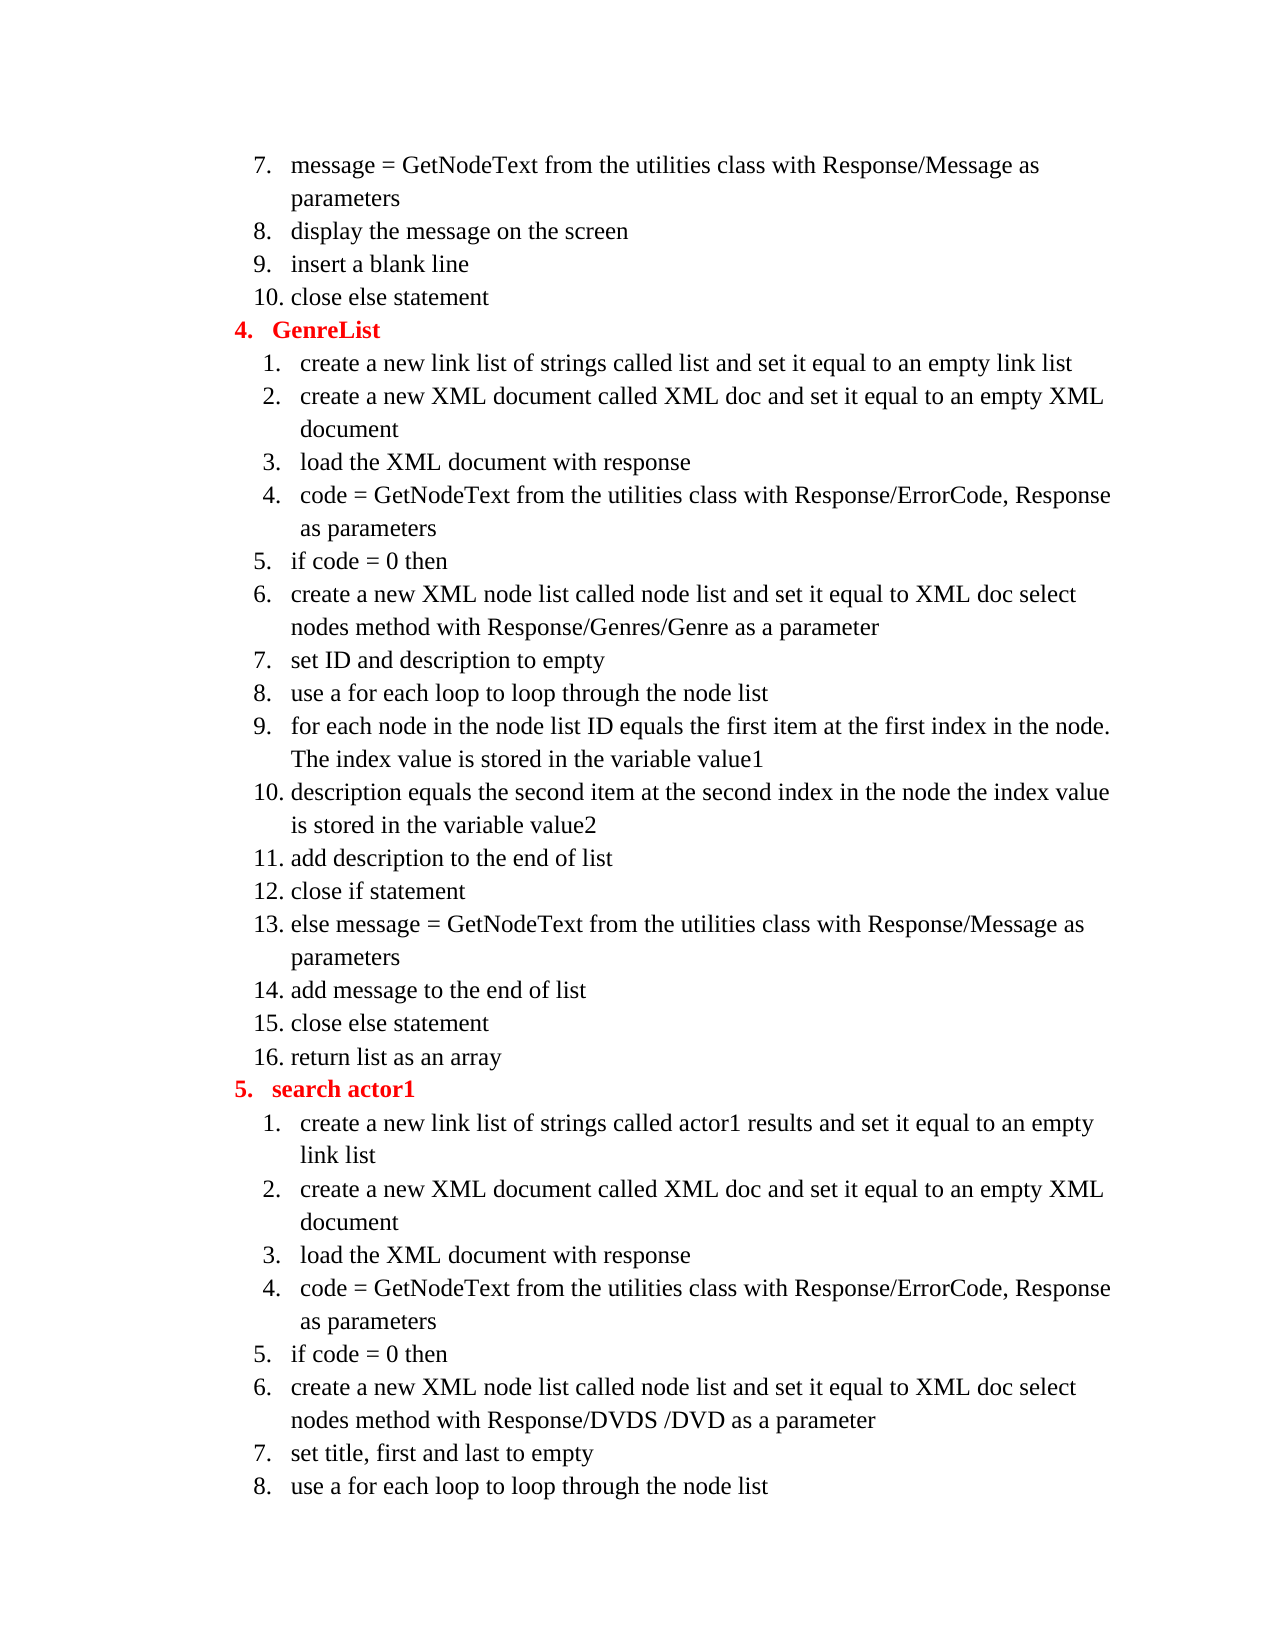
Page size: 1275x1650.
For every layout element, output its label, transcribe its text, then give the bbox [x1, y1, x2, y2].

list if code = 0 then [253, 1339, 1125, 1367]
list create a new XML node list called node list and set it equal to XML doc select nodes method with Response/Genres/Genre as a parameter [253, 579, 1125, 641]
list insert a blank line [253, 249, 1125, 278]
list load the XML document with response [262, 1240, 1125, 1268]
list description equals the second item at the second index in the node the index value is stored in the variable value2 [253, 777, 1125, 839]
list use a for each loop to loop through the node list [253, 1471, 1125, 1499]
list create a new XML document called XML doc and set it equal to an empty XML document [262, 1174, 1125, 1235]
list return list as an array [253, 1042, 1125, 1070]
list use a for each loop to loop through the node list [253, 678, 1125, 707]
list create a new XML document called XML doc and set it equal to an empty XML document [262, 381, 1125, 443]
list close if statement [253, 876, 1125, 905]
list search actor1 [234, 1074, 1125, 1103]
list display the message on the screen [253, 216, 1125, 245]
list code = GetNodeText from the utilities class with Response/ErrorCode, Response as parameters [262, 480, 1125, 542]
list create a new link list of strings called list and set it equal to an empty link list [262, 348, 1125, 377]
list create a new XML node list called node list and set it equal to XML doc select nodes method with Response/DVDS /DVD as a parameter [253, 1372, 1125, 1433]
list else message = GetNodeText from the utilities class with Response/Message as parameters [253, 909, 1125, 971]
list set title, first and last to empty [253, 1438, 1125, 1467]
list close else statement [253, 1008, 1125, 1037]
list add message to the end of list [253, 976, 1125, 1004]
list set ID and description to empty [253, 645, 1125, 674]
list add description to the end of list [253, 843, 1125, 872]
list load the XML document with response [262, 447, 1125, 476]
list create a new link list of strings called actor1 results and set it equal to an empty link list [262, 1108, 1125, 1169]
list close else statement [253, 282, 1125, 311]
list for each node in the node list ID equals the first item at the first index in the node. The index value is stored in the variable value1 [253, 711, 1125, 773]
list code = GetNodeText from the utilities class with Response/ErrorCode, Response as parameters [262, 1273, 1125, 1334]
list message = GetNodeText from the utilities class with Response/Message as parameters [253, 150, 1125, 212]
list GenreList [234, 315, 1125, 344]
list if code = 0 then [253, 546, 1125, 575]
